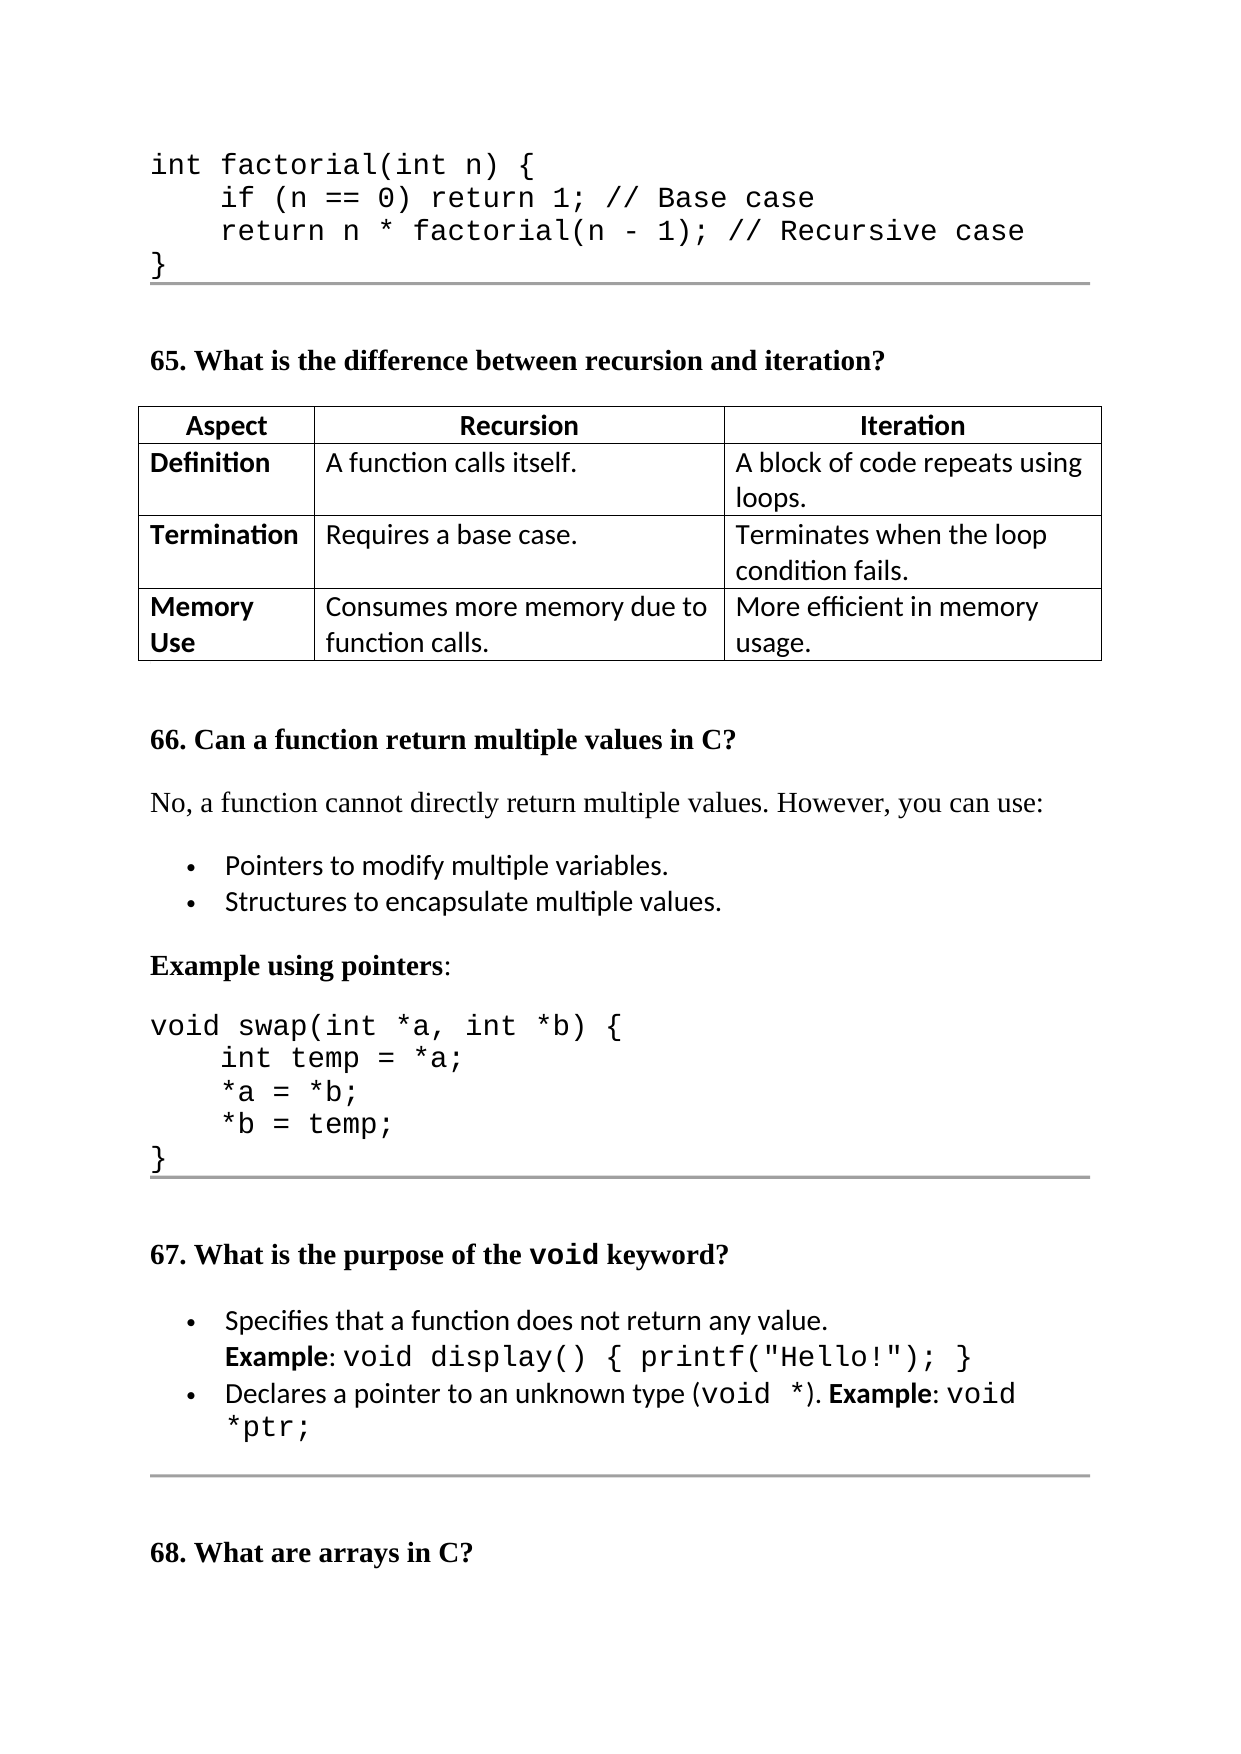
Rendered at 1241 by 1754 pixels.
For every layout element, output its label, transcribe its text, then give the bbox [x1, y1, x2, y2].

text int factorial(int n) { [150, 150, 1090, 183]
list Specifies that a function does not return any value. Example: void display() { printf("Hello!"); } [187, 1302, 1090, 1375]
table_cell Termination [139, 516, 314, 587]
table_header Iteration [725, 407, 1101, 443]
list Structures to encapsulate multiple values. [187, 883, 1090, 919]
table_cell A block of code repeats using loops. [725, 444, 1101, 515]
table_header Recursion [315, 407, 724, 443]
table_cell Terminates when the loop condition fails. [725, 516, 1101, 587]
subtitle 68. What are arrays in C? [150, 1536, 1090, 1569]
text } [150, 1143, 1090, 1175]
text No, a function cannot directly return multiple values. However, you can use: [150, 785, 1090, 818]
table_cell Memory Use [139, 589, 314, 660]
table_cell More efficient in memory usage. [725, 589, 1101, 660]
table_cell A function calls itself. [315, 444, 724, 515]
text Example using pointers: [150, 948, 1090, 981]
table_cell Consumes more memory due to function calls. [315, 589, 724, 660]
text } [150, 249, 1090, 282]
table_cell Definition [139, 444, 314, 515]
table_cell Requires a base case. [315, 516, 724, 587]
text if (n == 0) return 1; // Base case [150, 183, 1090, 216]
text *b = temp; [150, 1110, 1090, 1143]
text int temp = *a; [150, 1044, 1090, 1077]
list Declares a pointer to an unknown type (void *). Example: void *ptr; [187, 1375, 1090, 1445]
subtitle 65. What is the difference between recursion and iteration? [150, 343, 1090, 377]
text return n * factorial(n - 1); // Recursive case [150, 216, 1090, 249]
subtitle 66. Can a function return multiple values in C? [150, 722, 1090, 756]
list Pointers to modify multiple variables. [187, 847, 1090, 883]
text *a = *b; [150, 1077, 1090, 1110]
table_header Aspect [139, 407, 314, 443]
subtitle 67. What is the purpose of the void keyword? [150, 1237, 1090, 1273]
text void swap(int *a, int *b) { [150, 1011, 1090, 1044]
